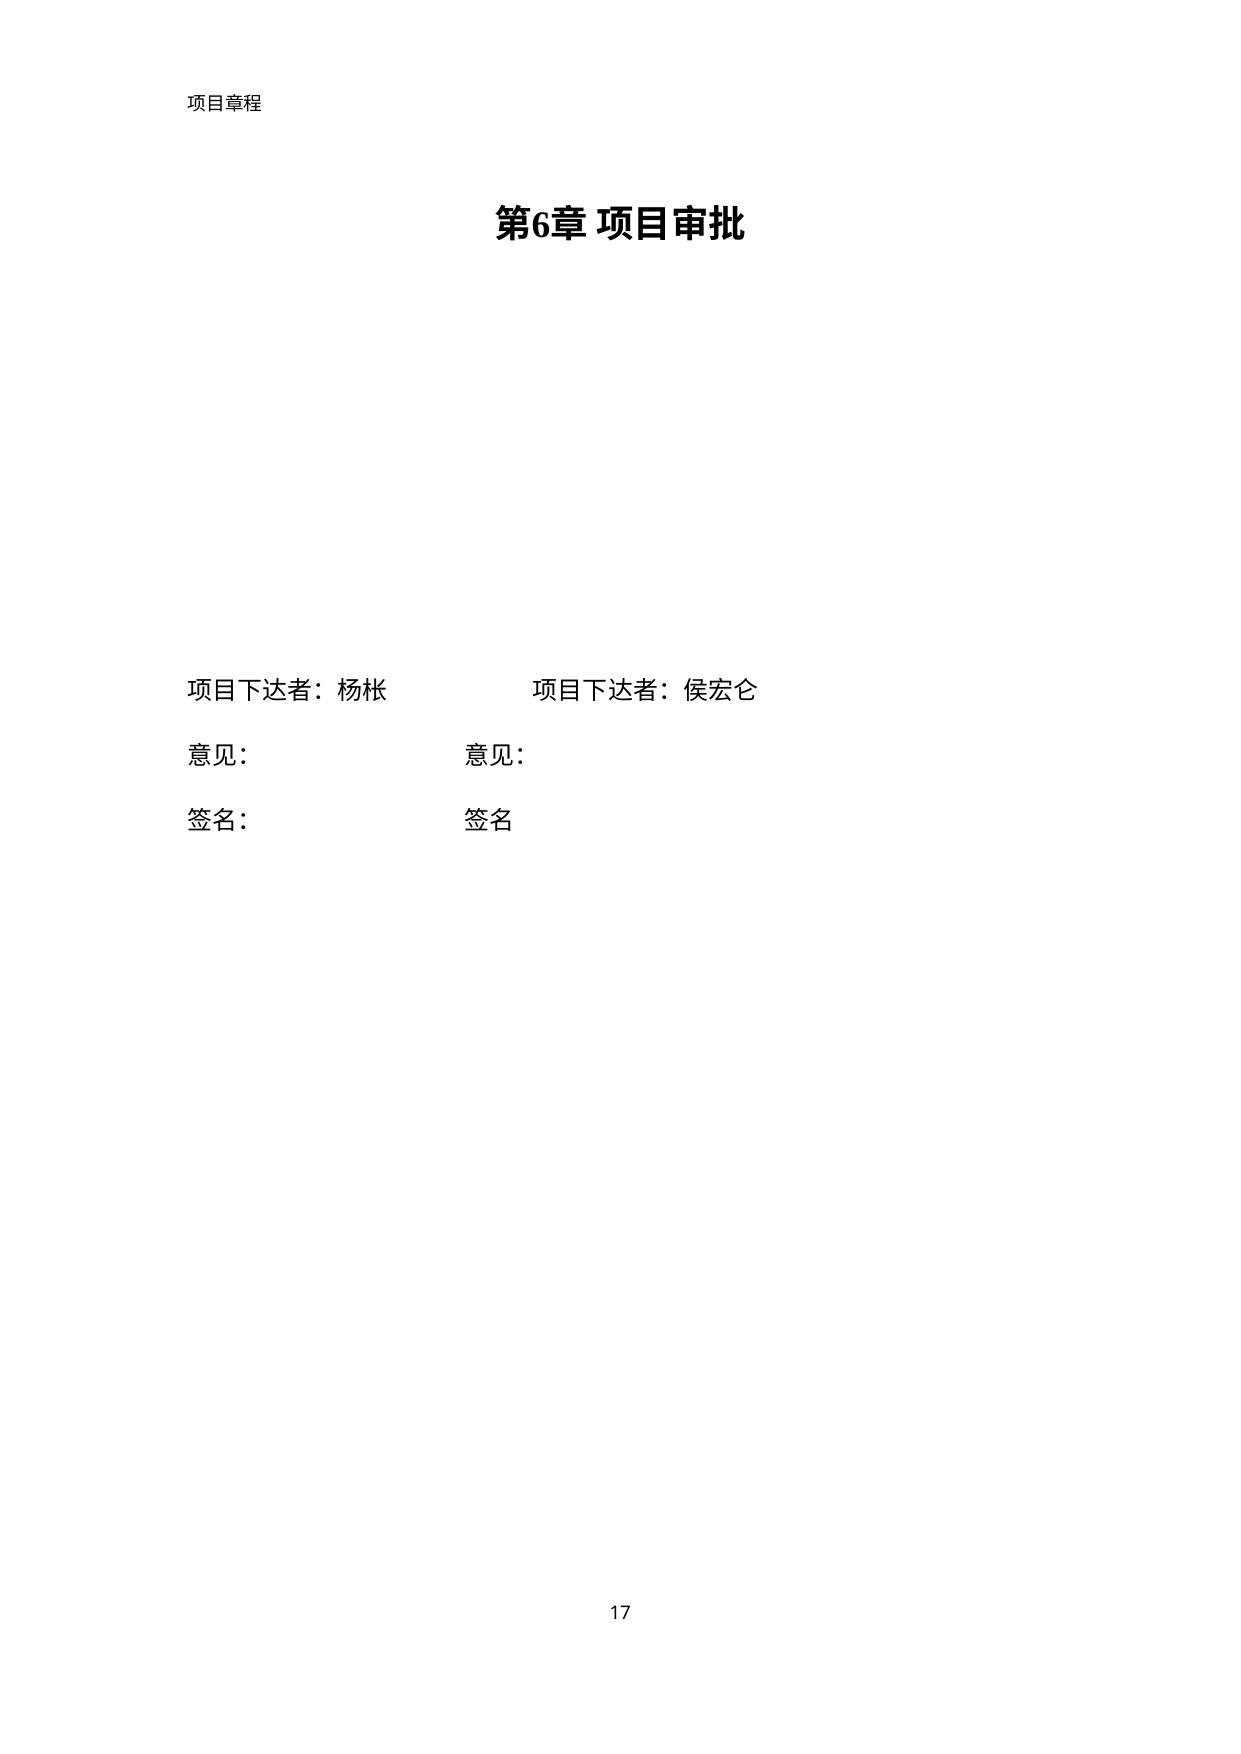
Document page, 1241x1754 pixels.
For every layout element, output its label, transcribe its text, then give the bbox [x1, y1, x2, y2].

text 签名： 签名 [187, 786, 1053, 851]
text 项目下达者：杨枨 项目下达者：侯宏仑 [187, 656, 1053, 721]
text 意见： 意见： [187, 721, 1053, 786]
subtitle 项目审批 [187, 188, 1053, 253]
